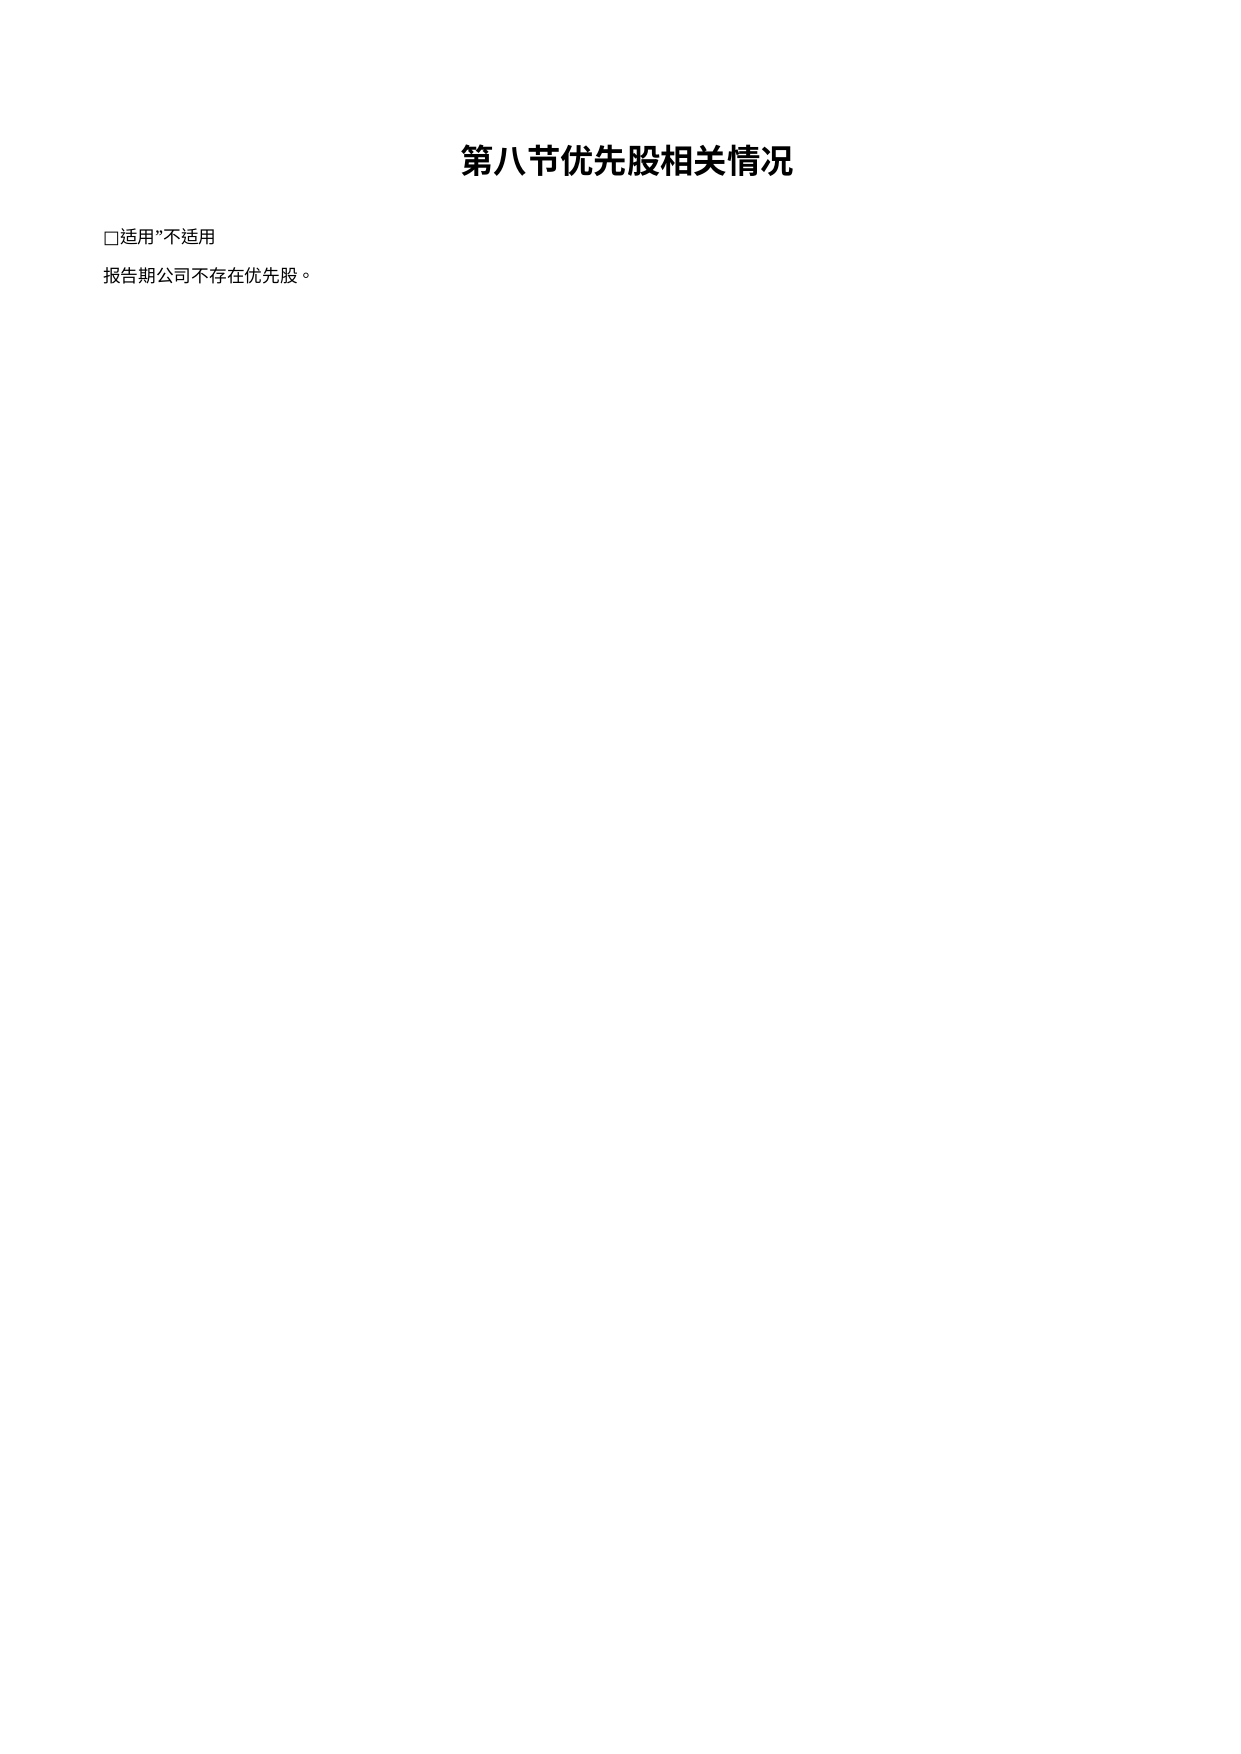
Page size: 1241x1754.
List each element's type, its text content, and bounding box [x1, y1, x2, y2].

text 报告期公司不存在优先股。 [103, 263, 1131, 288]
text □适用”不适用 [103, 225, 1131, 249]
